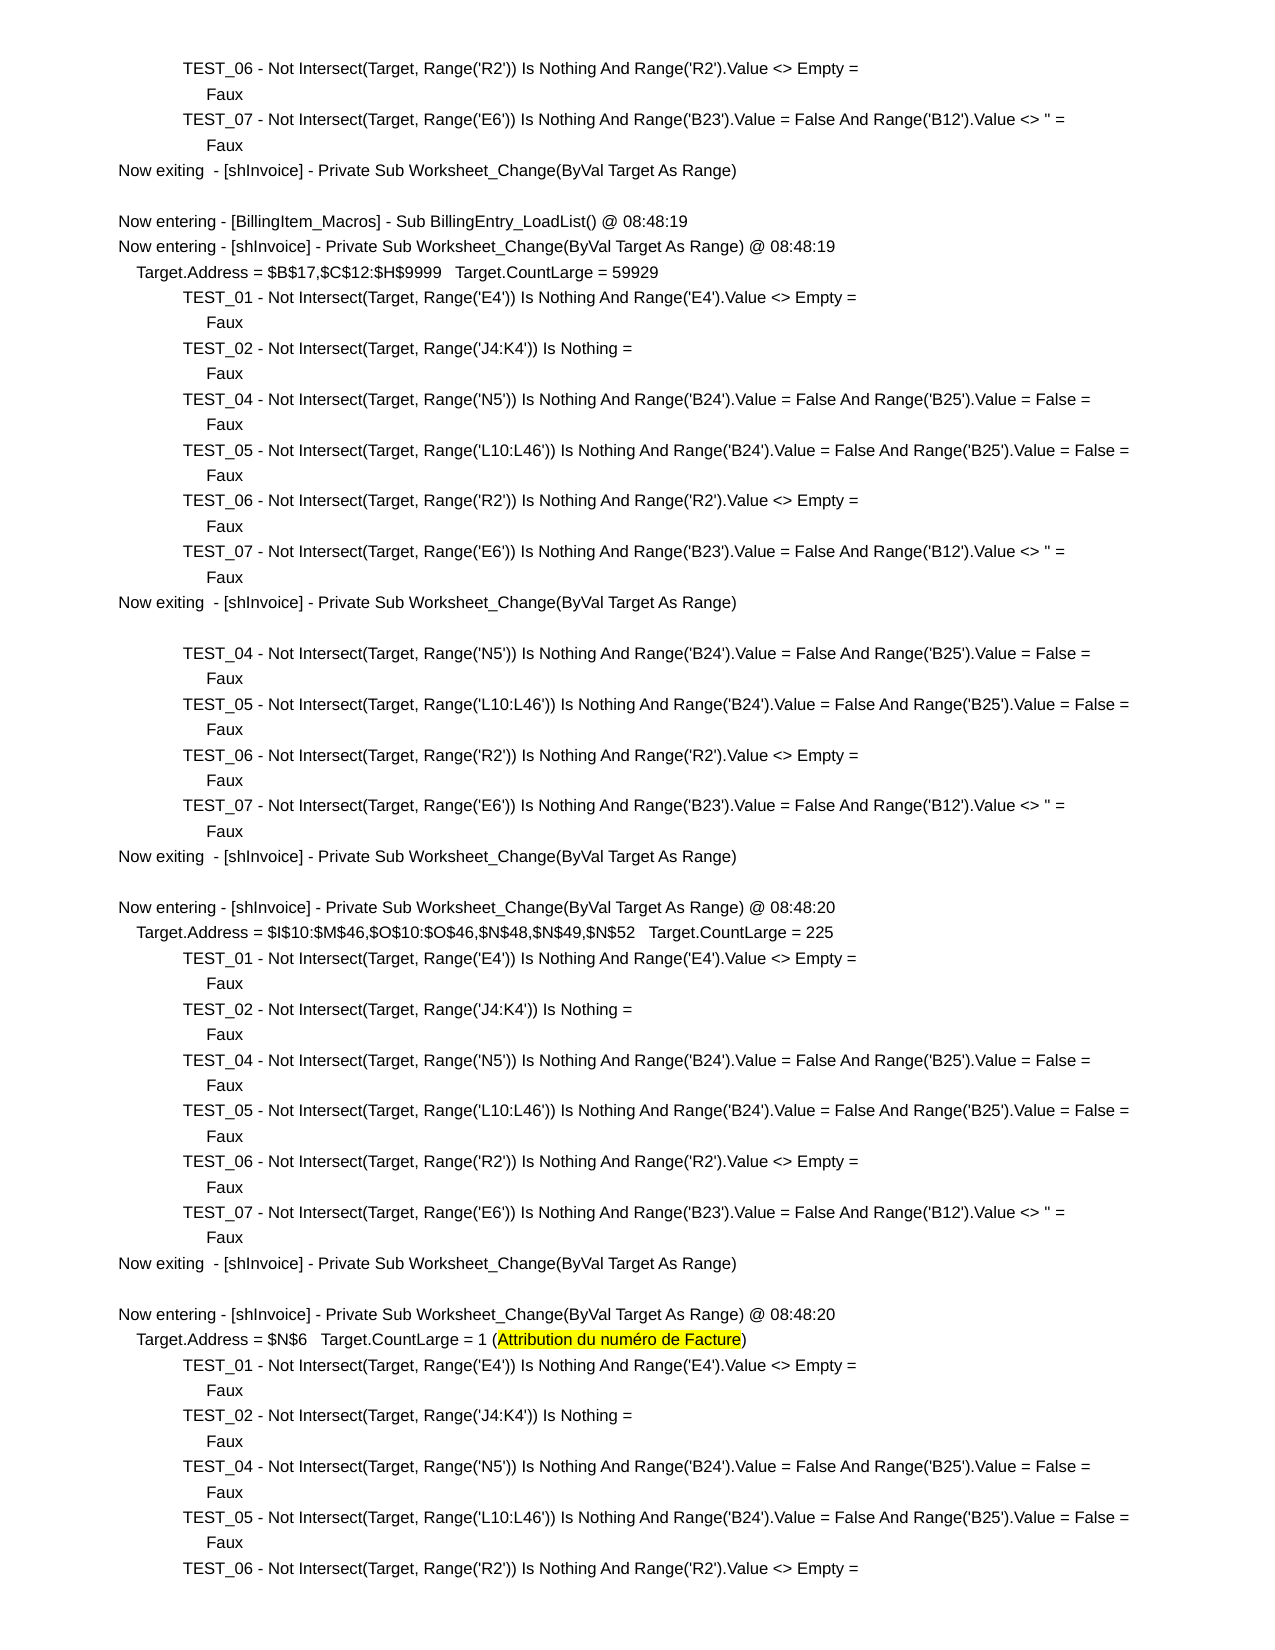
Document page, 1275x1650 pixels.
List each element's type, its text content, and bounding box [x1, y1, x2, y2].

text Now exiting - [shInvoice] - Private Sub Worksheet_Change(ByVal Target As Range) [118, 593, 1216, 612]
text TEST_04 - Not Intersect(Target, Range('N5')) Is Nothing And Range('B24').Value = False And Range('B25').Value = False = [118, 389, 1216, 409]
text Faux [118, 720, 1216, 739]
text TEST_01 - Not Intersect(Target, Range('E4')) Is Nothing And Range('E4').Value <> Empty = [118, 949, 1216, 968]
text Faux [118, 313, 1216, 332]
text Now entering - [shInvoice] - Private Sub Worksheet_Change(ByVal Target As Range) @ 08:48:19 [118, 237, 1216, 256]
text Faux [118, 974, 1216, 993]
text Target.Address = $B$17,$C$12:$H$9999 Target.CountLarge = 59929 [118, 262, 1216, 282]
text Faux [118, 1177, 1216, 1197]
text TEST_02 - Not Intersect(Target, Range('J4:K4')) Is Nothing = [118, 1406, 1216, 1425]
text TEST_06 - Not Intersect(Target, Range('R2')) Is Nothing And Range('R2').Value <> Empty = [118, 59, 1216, 78]
text Now entering - [shInvoice] - Private Sub Worksheet_Change(ByVal Target As Range) @ 08:48:20 [118, 1304, 1216, 1324]
text Faux [118, 1533, 1216, 1552]
text TEST_07 - Not Intersect(Target, Range('E6')) Is Nothing And Range('B23').Value = False And Range('B12').Value <> '' = [118, 110, 1216, 129]
text TEST_01 - Not Intersect(Target, Range('E4')) Is Nothing And Range('E4').Value <> Empty = [118, 288, 1216, 307]
text Faux [118, 669, 1216, 688]
text TEST_06 - Not Intersect(Target, Range('R2')) Is Nothing And Range('R2').Value <> Empty = [118, 745, 1216, 764]
text Now exiting - [shInvoice] - Private Sub Worksheet_Change(ByVal Target As Range) [118, 847, 1216, 866]
text Faux [118, 1228, 1216, 1247]
text TEST_07 - Not Intersect(Target, Range('E6')) Is Nothing And Range('B23').Value = False And Range('B12').Value <> '' = [118, 796, 1216, 815]
text Target.Address = $N$6 Target.CountLarge = 1 (Attribution du numéro de Facture) [118, 1330, 498, 1349]
text TEST_04 - Not Intersect(Target, Range('N5')) Is Nothing And Range('B24').Value = False And Range('B25').Value = False = [118, 1050, 1216, 1069]
text TEST_07 - Not Intersect(Target, Range('E6')) Is Nothing And Range('B23').Value = False And Range('B12').Value <> '' = [118, 542, 1216, 561]
text TEST_04 - Not Intersect(Target, Range('N5')) Is Nothing And Range('B24').Value = False And Range('B25').Value = False = [118, 644, 1216, 663]
text TEST_06 - Not Intersect(Target, Range('R2')) Is Nothing And Range('R2').Value <> Empty = [118, 1559, 1216, 1578]
text Now entering - [shInvoice] - Private Sub Worksheet_Change(ByVal Target As Range) @ 08:48:20 [118, 898, 1216, 917]
text TEST_05 - Not Intersect(Target, Range('L10:L46')) Is Nothing And Range('B24').Value = False And Range('B25').Value = False = [118, 440, 1216, 459]
text TEST_02 - Not Intersect(Target, Range('J4:K4')) Is Nothing = [118, 339, 1216, 358]
text Faux [118, 415, 1216, 434]
text Faux [118, 135, 1216, 154]
text TEST_01 - Not Intersect(Target, Range('E4')) Is Nothing And Range('E4').Value <> Empty = [118, 1355, 1216, 1374]
text Faux [118, 1076, 1216, 1095]
text Now entering - [BillingItem_Macros] - Sub BillingEntry_LoadList() @ 08:48:19 [118, 212, 1216, 231]
text Target.Address = $N$6 Target.CountLarge = 1 (Attribution du numéro de Facture) [741, 1330, 1216, 1349]
text TEST_05 - Not Intersect(Target, Range('L10:L46')) Is Nothing And Range('B24').Value = False And Range('B25').Value = False = [118, 1101, 1216, 1120]
text Faux [118, 466, 1216, 485]
text Target.Address = $I$10:$M$46,$O$10:$O$46,$N$48,$N$49,$N$52 Target.CountLarge = 225 [118, 923, 1216, 942]
text Faux [118, 1482, 1216, 1502]
text Now exiting - [shInvoice] - Private Sub Worksheet_Change(ByVal Target As Range) [118, 161, 1216, 180]
text Faux [118, 517, 1216, 536]
text Faux [118, 1025, 1216, 1044]
text Faux [118, 1127, 1216, 1146]
text TEST_04 - Not Intersect(Target, Range('N5')) Is Nothing And Range('B24').Value = False And Range('B25').Value = False = [118, 1457, 1216, 1476]
text Faux [118, 364, 1216, 383]
text TEST_06 - Not Intersect(Target, Range('R2')) Is Nothing And Range('R2').Value <> Empty = [118, 1152, 1216, 1171]
text Faux [118, 84, 1216, 104]
text TEST_05 - Not Intersect(Target, Range('L10:L46')) Is Nothing And Range('B24').Value = False And Range('B25').Value = False = [118, 1508, 1216, 1527]
text Faux [118, 771, 1216, 790]
text TEST_02 - Not Intersect(Target, Range('J4:K4')) Is Nothing = [118, 999, 1216, 1019]
text Now exiting - [shInvoice] - Private Sub Worksheet_Change(ByVal Target As Range) [118, 1254, 1216, 1273]
text Faux [118, 822, 1216, 841]
text Faux [118, 567, 1216, 587]
text TEST_05 - Not Intersect(Target, Range('L10:L46')) Is Nothing And Range('B24').Value = False And Range('B25').Value = False = [118, 694, 1216, 714]
text TEST_07 - Not Intersect(Target, Range('E6')) Is Nothing And Range('B23').Value = False And Range('B12').Value <> '' = [118, 1203, 1216, 1222]
text TEST_06 - Not Intersect(Target, Range('R2')) Is Nothing And Range('R2').Value <> Empty = [118, 491, 1216, 510]
text Faux [118, 1381, 1216, 1400]
text Faux [118, 1432, 1216, 1451]
